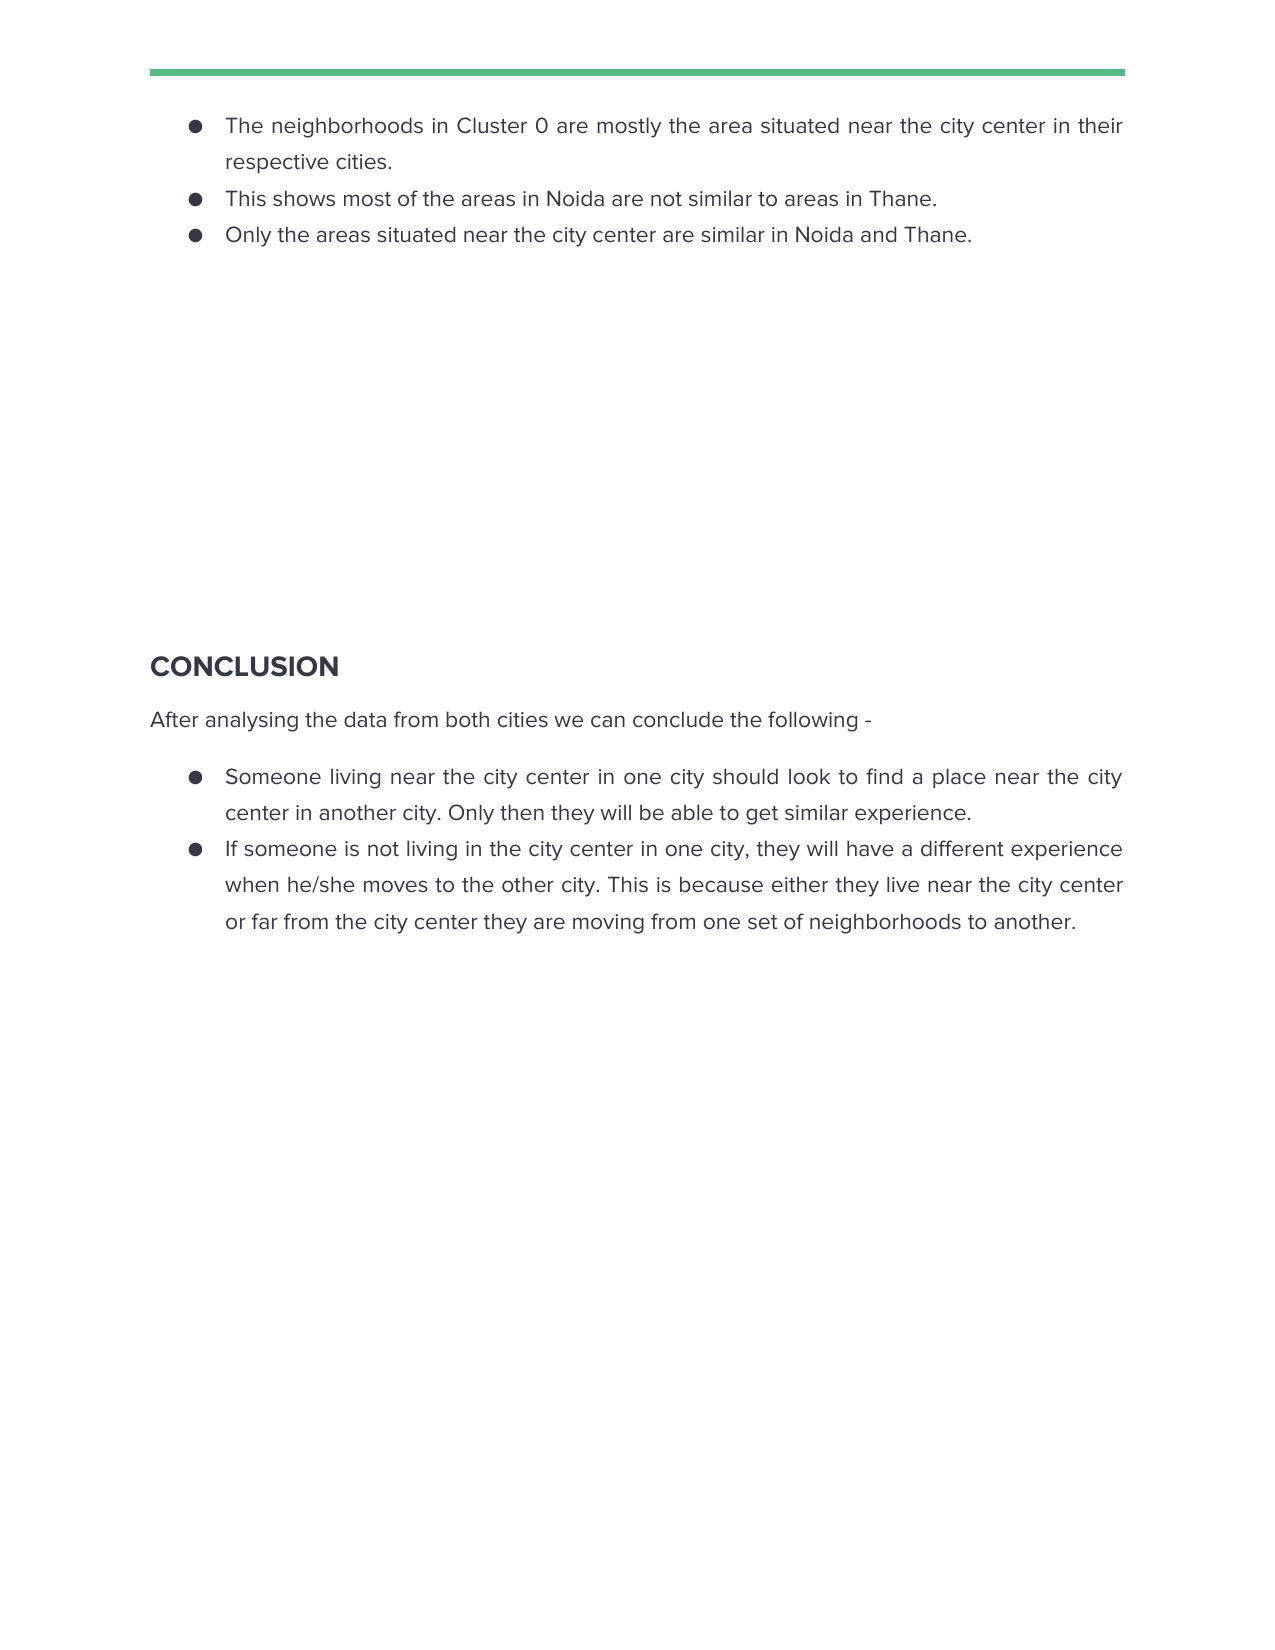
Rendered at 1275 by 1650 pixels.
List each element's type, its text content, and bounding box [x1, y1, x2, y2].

list Someone living near the city center in one city should look to find a place near the city center in another city. Only then they will be able to get similar experience. [187, 763, 1125, 827]
picture [150, 69, 1125, 76]
text After analysing the data from both cities we can conclude the following - [150, 706, 1125, 734]
list This shows most of the areas in Noida are not similar to areas in Thane. [187, 185, 1125, 213]
list The neighborhoods in Cluster 0 are mostly the area situated near the city center in their respective cities. [187, 112, 1125, 177]
list If someone is not living in the city center in one city, they will have a different experience when he/she moves to the other city. This is because either they live near the city center or far from the city center they are moving from one set of neighborhoods to another. [187, 836, 1125, 936]
subtitle CONCLUSION [150, 649, 1125, 685]
list Only the areas situated near the city center are similar in Noida and Thane. [187, 221, 1125, 249]
